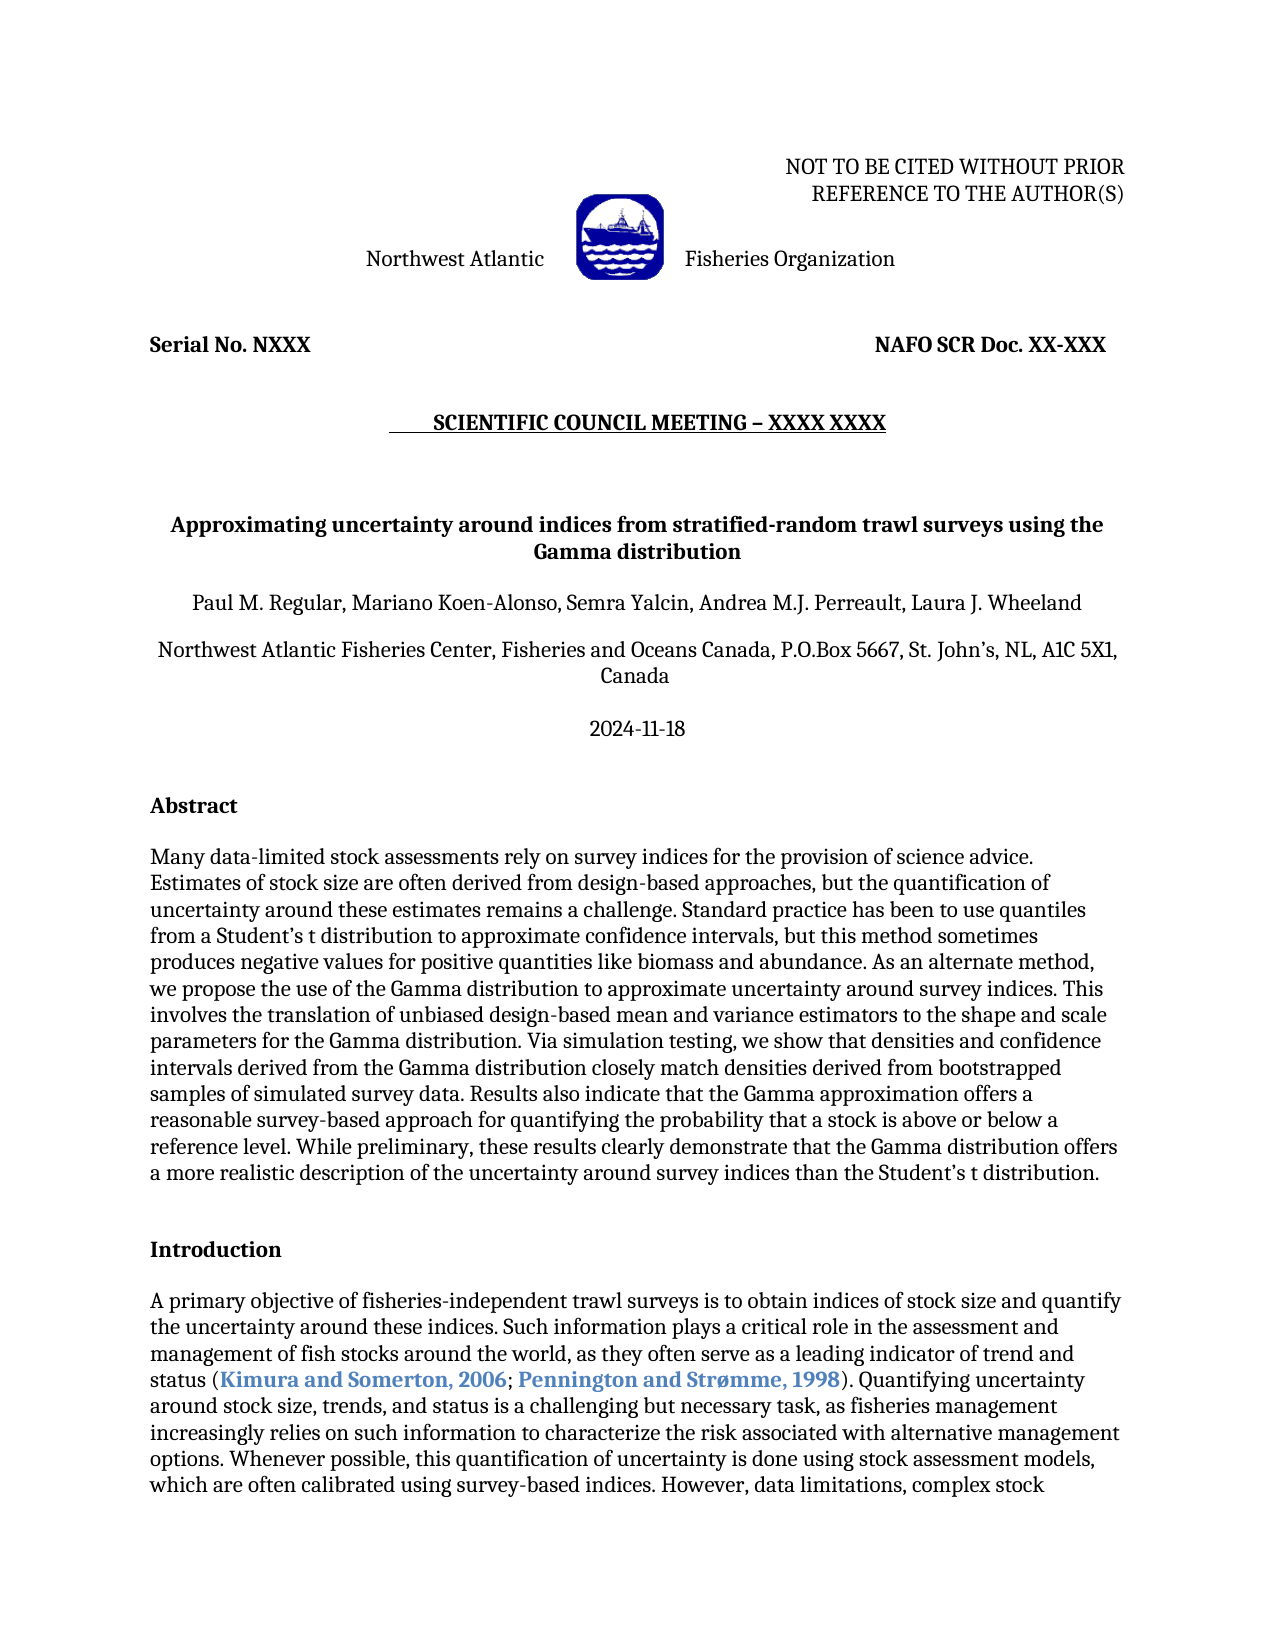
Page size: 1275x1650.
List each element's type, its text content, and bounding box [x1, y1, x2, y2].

subtitle Abstract [150, 792, 1125, 819]
text Paul M. Regular, Mariano Koen-Alonso, Semra Yalcin, Andrea M.J. Perreault, Laura J. Wheeland [150, 590, 1125, 616]
text Many data-limited stock assessments rely on survey indices for the provision of science advice. Estimates of stock size are often derived from design-based approaches, but the quantification of uncertainty around these estimates remains a challenge. Standard practice has been to use quantiles from a Student’s t distribution to approximate confidence intervals, but this method sometimes produces negative values for positive quantities like biomass and abundance. As an alternate method, we propose the use of the Gamma distribution to approximate uncertainty around survey indices. This involves the translation of unbiased design-based mean and variance estimators to the shape and scale parameters for the Gamma distribution. Via simulation testing, we show that densities and confidence intervals derived from the Gamma distribution closely match densities derived from bootstrapped samples of simulated survey data. Results also indicate that the Gamma approximation offers a reasonable survey-based approach for quantifying the probability that a stock is above or below a reference level. While preliminary, these results clearly demonstrate that the Gamma distribution offers a more realistic description of the uncertainty around survey indices than the Student’s t distribution. [150, 844, 1125, 1186]
subtitle Introduction [150, 1236, 1125, 1263]
text Northwest Atlantic Fisheries Center, Fisheries and Oceans Canada, P.O.Box 5667, St. John’s, NL, A1C 5X1, Canada 2024-11-18 [150, 637, 1125, 742]
picture [571, 188, 669, 286]
title Approximating uncertainty around indices from stratified-random trawl surveys using the Gamma distribution [150, 512, 1125, 565]
